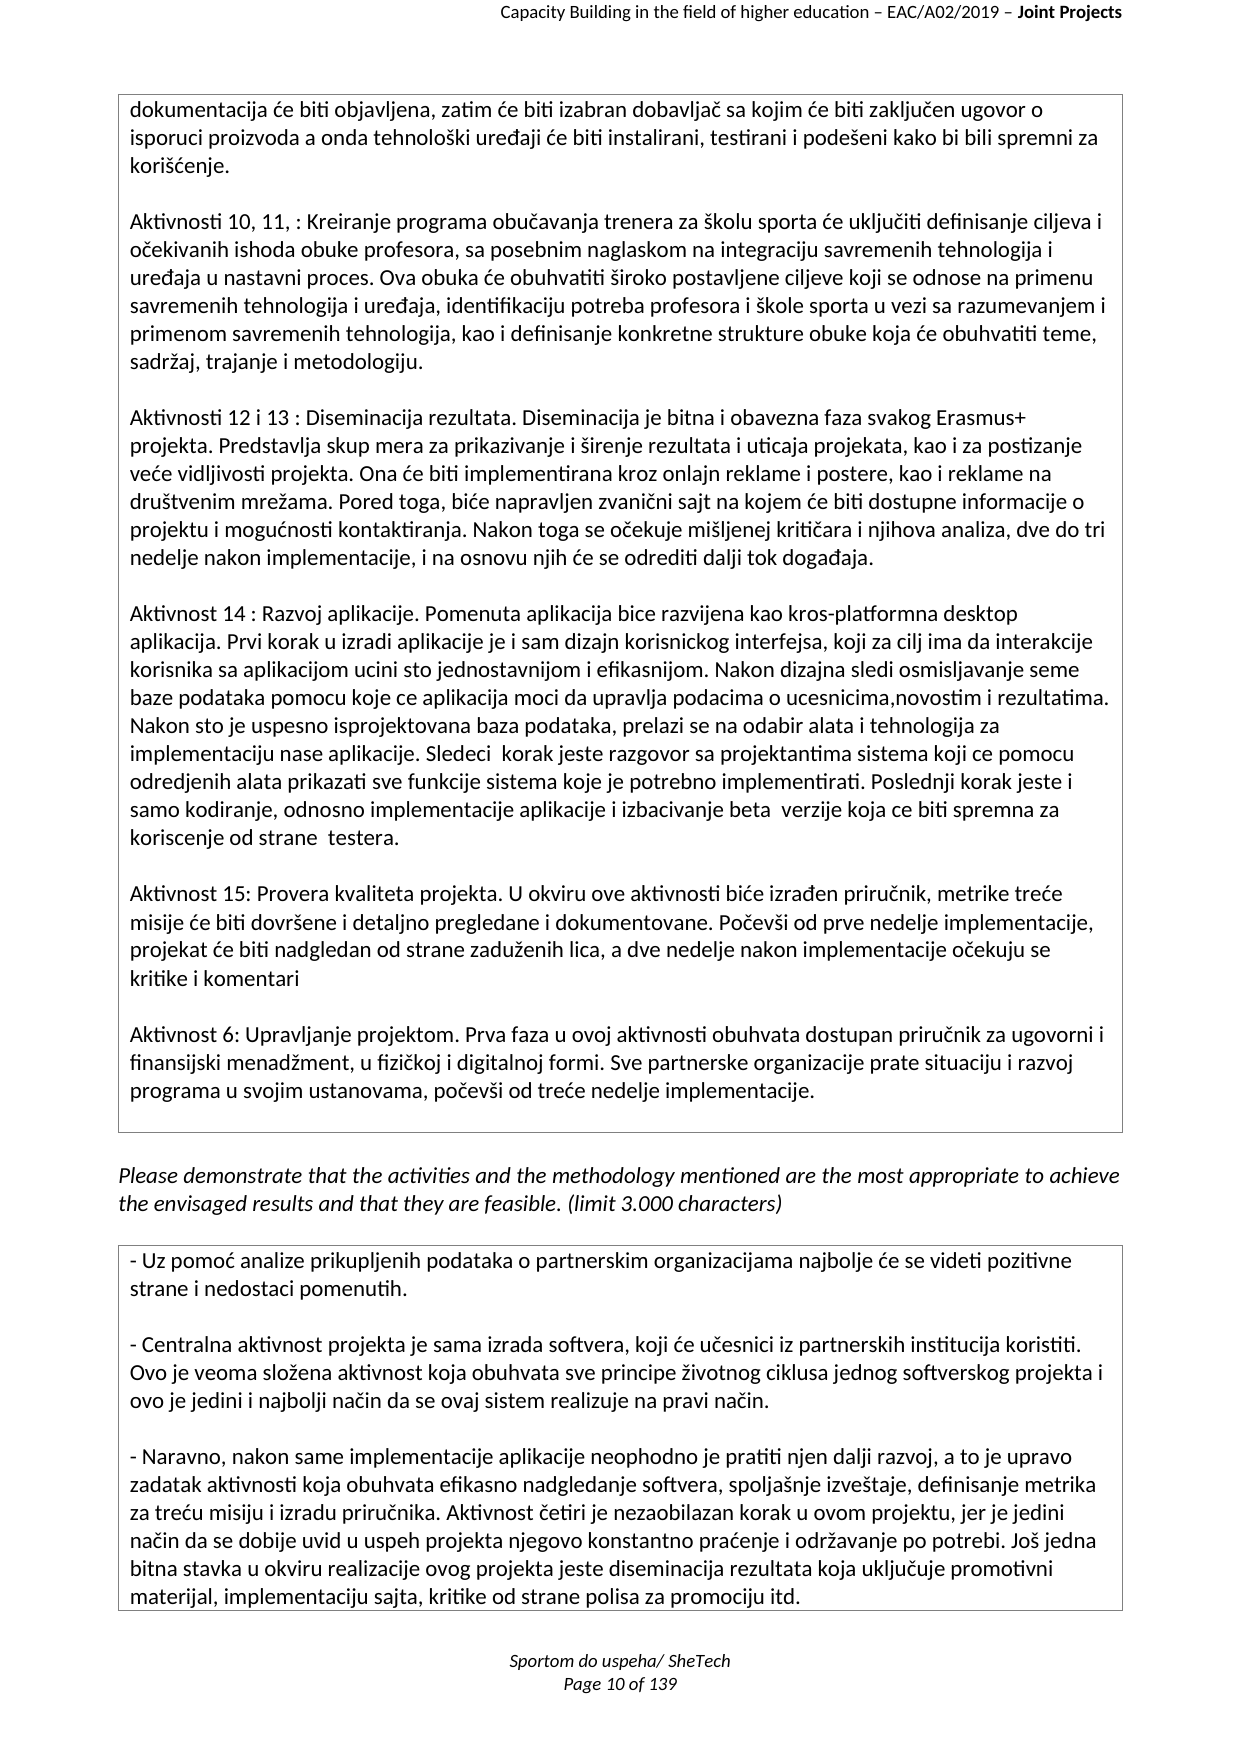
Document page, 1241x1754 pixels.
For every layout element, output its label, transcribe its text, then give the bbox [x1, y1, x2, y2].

text Please demonstrate that the activities and the methodology mentioned are the most appropriate to achieve the envisaged results and that they are feasible. (limit 3.000 characters) [118, 1161, 1122, 1217]
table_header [119, 1246, 1122, 1610]
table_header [119, 95, 1122, 1132]
